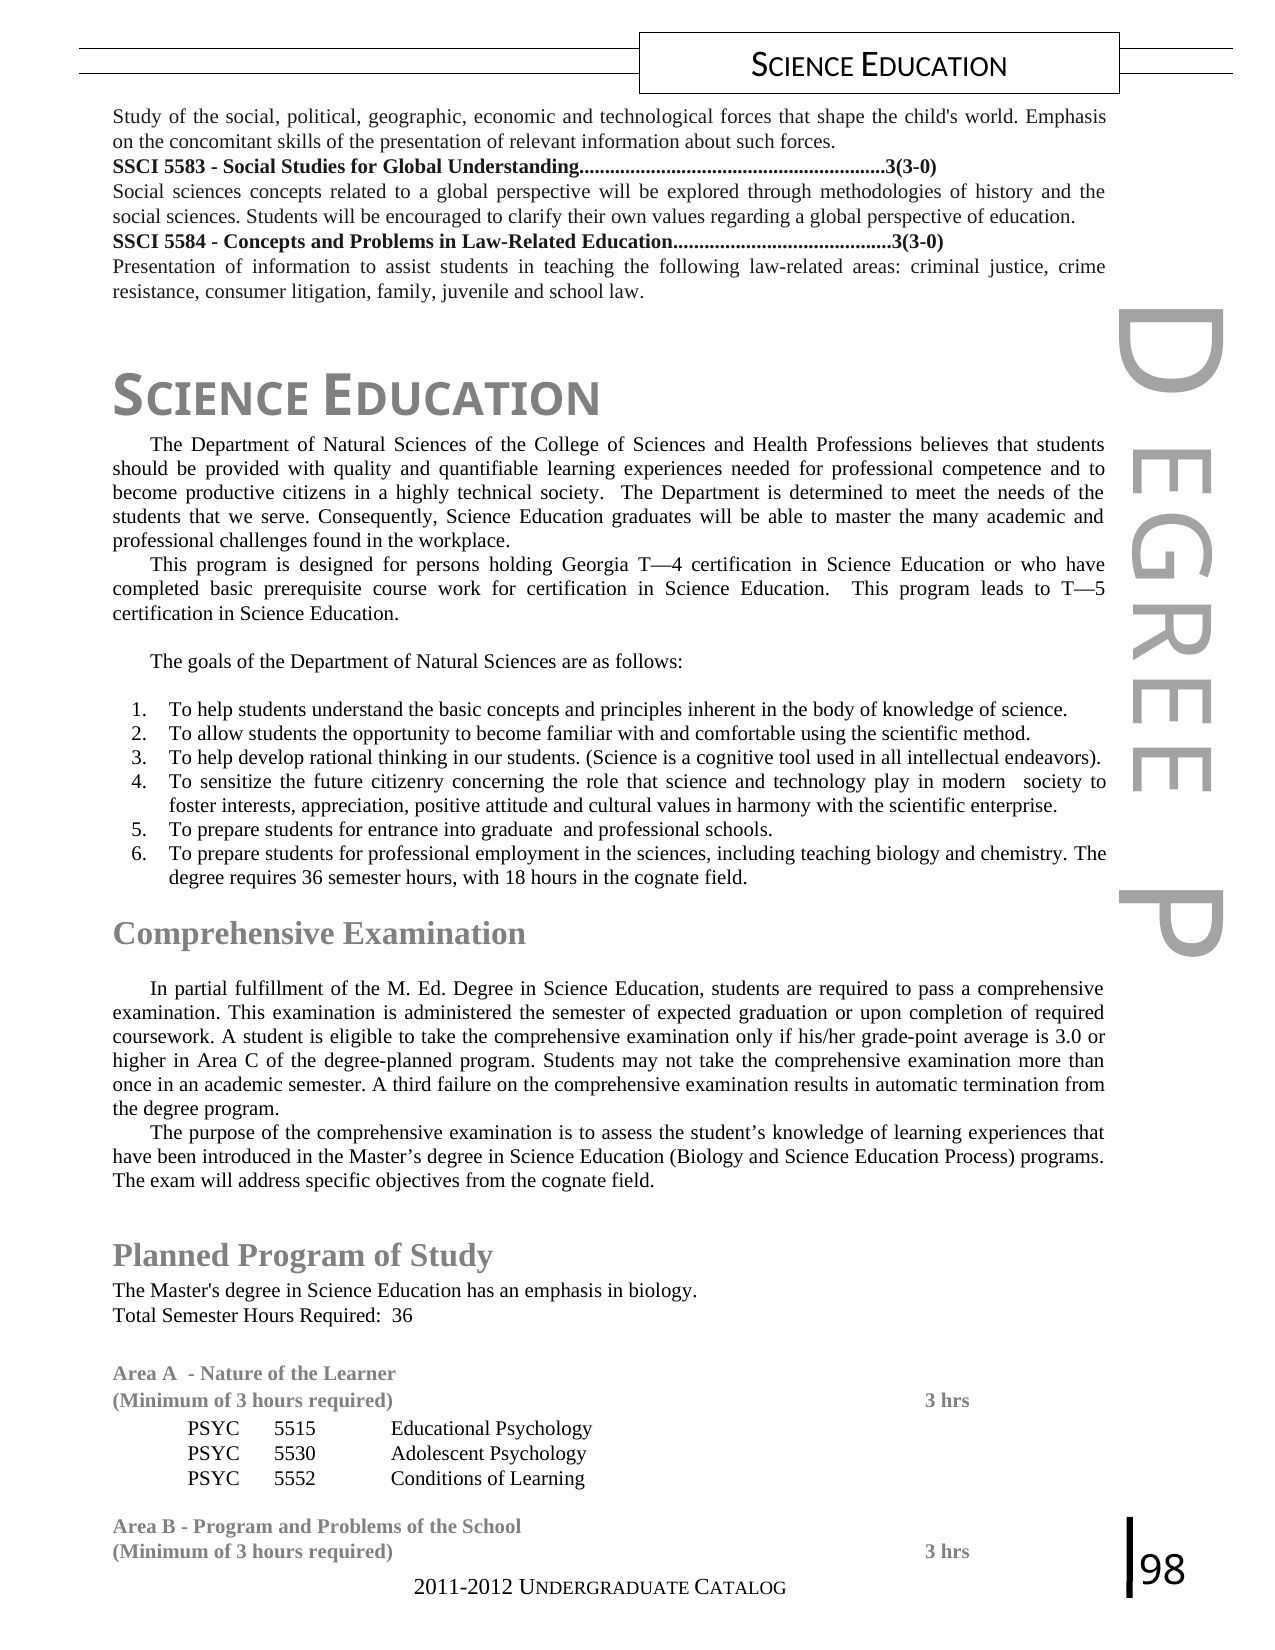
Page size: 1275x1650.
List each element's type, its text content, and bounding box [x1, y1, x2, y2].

text Area A - Nature of the Learner [112, 1356, 1106, 1387]
text SSCI 5584 - Concepts and Problems in Law-Related Education..........................................3(3-0) [112, 229, 1106, 253]
subtitle SCIENCE EDUCATION [112, 352, 1106, 432]
list To help students understand the basic concepts and principles inherent in the body of knowledge of science. [131, 697, 1106, 721]
text Total Semester Hours Required: 36 [112, 1303, 1106, 1327]
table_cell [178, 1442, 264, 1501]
text Presentation of information to assist students in teaching the following law-related areas: criminal justice, crime resistance, consumer litigation, family, juvenile and school law. [112, 254, 1106, 303]
list To help develop rational thinking in our students. (Science is a cognitive tool used in all intellectual endeavors). [131, 745, 1106, 769]
text The goals of the Department of Natural Sciences are as follows: [112, 648, 1106, 673]
text (Minimum of 3 hours required) 3 hrs [112, 1539, 1106, 1563]
text The Master's degree in Science Education has an emphasis in biology. [112, 1278, 1106, 1302]
list To sensitize the future citizenry concerning the role that science and technology play in modern society to foster interests, appreciation, positive attitude and cultural values in harmony with the scientific enterprise. [131, 769, 1106, 817]
text In partial fulfillment of the M. Ed. Degree in Science Education, students are required to pass a comprehensive examination. This examination is administered the semester of expected graduation or upon completion of required coursework. A student is eligible to take the comprehensive examination only if his/her grade-point average is 3.0 or higher in Area C of the degree-planned program. Students may not take the comprehensive examination more than once in an academic semester. A third failure on the comprehensive examination results in automatic termination from the degree program. [112, 976, 1106, 1120]
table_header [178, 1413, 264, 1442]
list To prepare students for entrance into graduate and professional schools. [131, 817, 1106, 841]
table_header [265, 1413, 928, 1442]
text The Department of Natural Sciences of the College of Sciences and Health Professions believes that students should be provided with quality and quantifiable learning experiences needed for professional competence and to become productive citizens in a highly technical society. The Department is determined to meet the needs of the students that we serve. Consequently, Science Education graduates will be able to master the many academic and professional challenges found in the workplace. [112, 432, 1106, 552]
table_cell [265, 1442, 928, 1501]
text Area B - Program and Problems of the School [112, 1514, 1106, 1538]
text Study of the social, political, geographic, economic and technological forces that shape the child's world. Emphasis on the concomitant skills of the presentation of relevant information about such forces. [112, 104, 1106, 153]
list To prepare students for professional employment in the sciences, including teaching biology and chemistry. The degree requires 36 semester hours, with 18 hours in the cognate field. [131, 841, 1106, 889]
subtitle Planned Program of Study [112, 1236, 1106, 1274]
list To allow students the opportunity to become familiar with and comfortable using the scientific method. [131, 721, 1106, 745]
text This program is designed for persons holding Georgia T—4 certification in Science Education or who have completed basic prerequisite course work for certification in Science Education. This program leads to T—5 certification in Science Education. [112, 552, 1106, 624]
text (Minimum of 3 hours required) 3 hrs [112, 1388, 1106, 1412]
text The purpose of the comprehensive examination is to assess the student’s knowledge of learning experiences that have been introduced in the Master’s degree in Science Education (Biology and Science Education Process) programs. The exam will address specific objectives from the cognate field. [112, 1120, 1106, 1192]
text SSCI 5583 - Social Studies for Global Understanding............................................................3(3-0) [112, 154, 1106, 178]
text Social sciences concepts related to a global perspective will be explored through methodologies of history and the social sciences. Students will be encouraged to clarify their own values regarding a global perspective of education. [112, 179, 1106, 228]
subtitle Comprehensive Examination [112, 913, 1106, 952]
